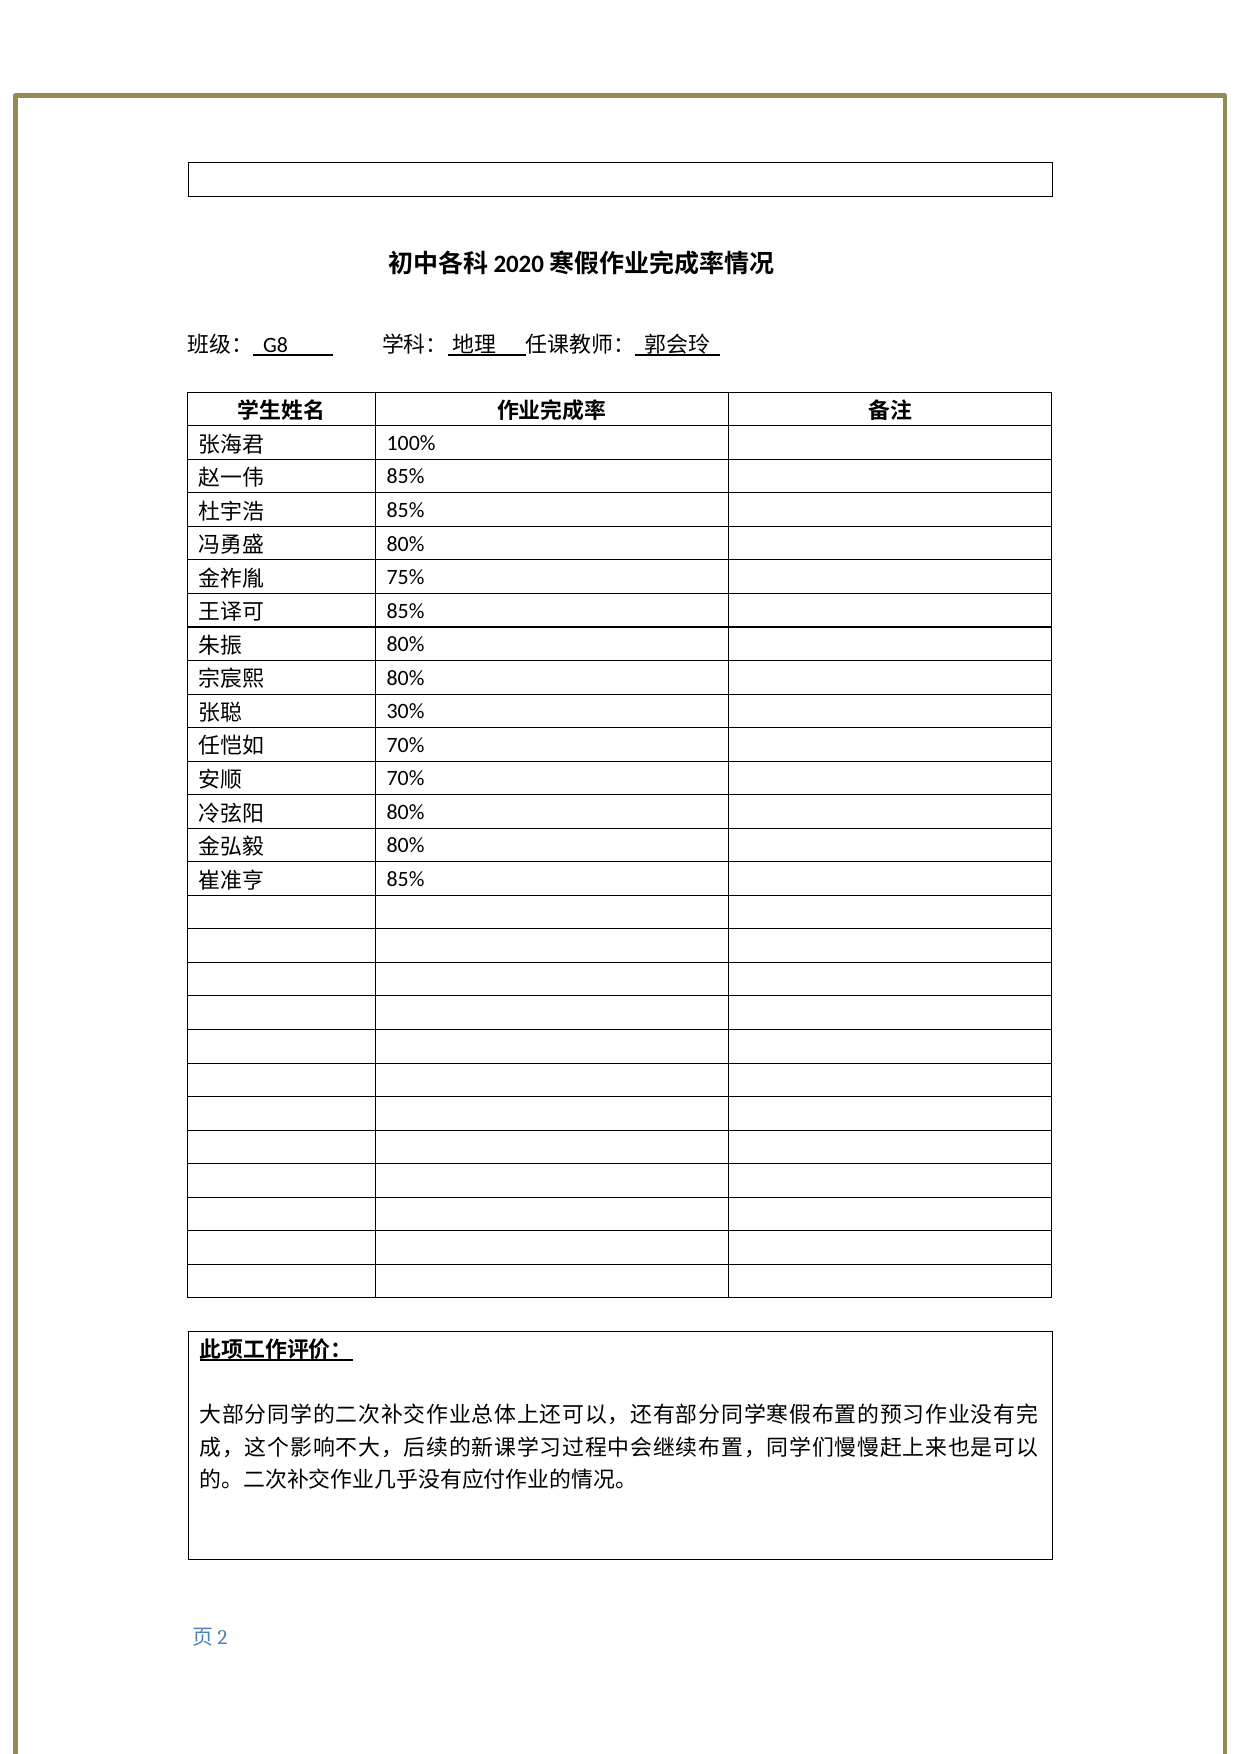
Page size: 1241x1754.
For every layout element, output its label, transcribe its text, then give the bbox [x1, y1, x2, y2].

table_cell 30% [376, 695, 728, 727]
table_cell [376, 1030, 728, 1062]
table_cell [729, 996, 1051, 1029]
table_cell 张海君 [188, 426, 375, 459]
table_cell [729, 695, 1051, 727]
table_cell [188, 1198, 375, 1230]
table_cell [729, 762, 1051, 794]
table_cell 80% [376, 628, 728, 660]
table_cell 70% [376, 728, 728, 761]
table_cell [729, 560, 1051, 593]
table_cell [188, 896, 375, 928]
table_cell 80% [376, 661, 728, 693]
table_cell [188, 963, 375, 995]
table_cell [729, 829, 1051, 861]
table_cell [729, 1064, 1051, 1096]
table_cell 任恺如 [188, 728, 375, 761]
table_cell [729, 426, 1051, 459]
table_cell [376, 1198, 728, 1230]
table_cell 杜宇浩 [188, 493, 375, 526]
text 初中各科2020寒假作业完成率情况 [187, 229, 1053, 294]
table_cell 张聪 [188, 695, 375, 727]
table_cell [729, 594, 1051, 626]
table_cell [376, 996, 728, 1029]
table_cell [729, 896, 1051, 928]
table_cell [188, 1265, 375, 1297]
table_cell [376, 1131, 728, 1163]
table_cell [188, 1097, 375, 1129]
table_cell 金弘毅 [188, 829, 375, 861]
table_cell [729, 929, 1051, 962]
table_cell [729, 493, 1051, 526]
table_cell 朱振 [188, 628, 375, 660]
table_cell 85% [376, 460, 728, 492]
table_cell [376, 1231, 728, 1264]
table_cell 80% [376, 527, 728, 559]
table_cell 70% [376, 762, 728, 794]
table_cell [729, 661, 1051, 693]
text 班级： G8 学科： 地理 任课教师： 郭会玲 [187, 327, 1053, 359]
table_cell [188, 1164, 375, 1197]
table_cell [729, 527, 1051, 559]
table_cell [729, 963, 1051, 995]
table_cell [729, 1265, 1051, 1297]
table_cell [188, 996, 375, 1029]
table_cell [376, 963, 728, 995]
table_cell [729, 728, 1051, 761]
table_cell 100% [376, 426, 728, 459]
table_cell 80% [376, 795, 728, 828]
table_cell [729, 460, 1051, 492]
table_header 备注 [729, 393, 1051, 425]
table_cell 80% [376, 829, 728, 861]
table_cell [729, 1030, 1051, 1062]
table_cell 宗宸熙 [188, 661, 375, 693]
table_cell 冷弦阳 [188, 795, 375, 828]
table_cell [729, 862, 1051, 895]
table_cell 85% [376, 493, 728, 526]
table_cell [729, 795, 1051, 828]
table_cell [188, 929, 375, 962]
table_cell [376, 896, 728, 928]
table_cell 崔准亨 [188, 862, 375, 895]
table_cell [188, 1231, 375, 1264]
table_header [189, 163, 1052, 196]
table_cell 75% [376, 560, 728, 593]
table_cell 金祚胤 [188, 560, 375, 593]
table_cell 冯勇盛 [188, 527, 375, 559]
table_cell [729, 1131, 1051, 1163]
table_cell [376, 1265, 728, 1297]
table_cell [376, 929, 728, 962]
table_header 学生姓名 [188, 393, 375, 425]
table_cell [729, 628, 1051, 660]
table_cell 安顺 [188, 762, 375, 794]
table_cell [188, 1131, 375, 1163]
table_cell [376, 1097, 728, 1129]
table_cell 赵一伟 [188, 460, 375, 492]
table_cell [729, 1231, 1051, 1264]
table_cell [376, 1164, 728, 1197]
table_cell [729, 1198, 1051, 1230]
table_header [189, 1332, 1052, 1559]
table_cell [729, 1097, 1051, 1129]
table_cell 王译可 [188, 594, 375, 626]
table_header 作业完成率 [376, 393, 728, 425]
table_cell [376, 1064, 728, 1096]
table_cell [188, 1064, 375, 1096]
table_cell 85% [376, 594, 728, 626]
table_cell 85% [376, 862, 728, 895]
table_cell [729, 1164, 1051, 1197]
table_cell [188, 1030, 375, 1062]
